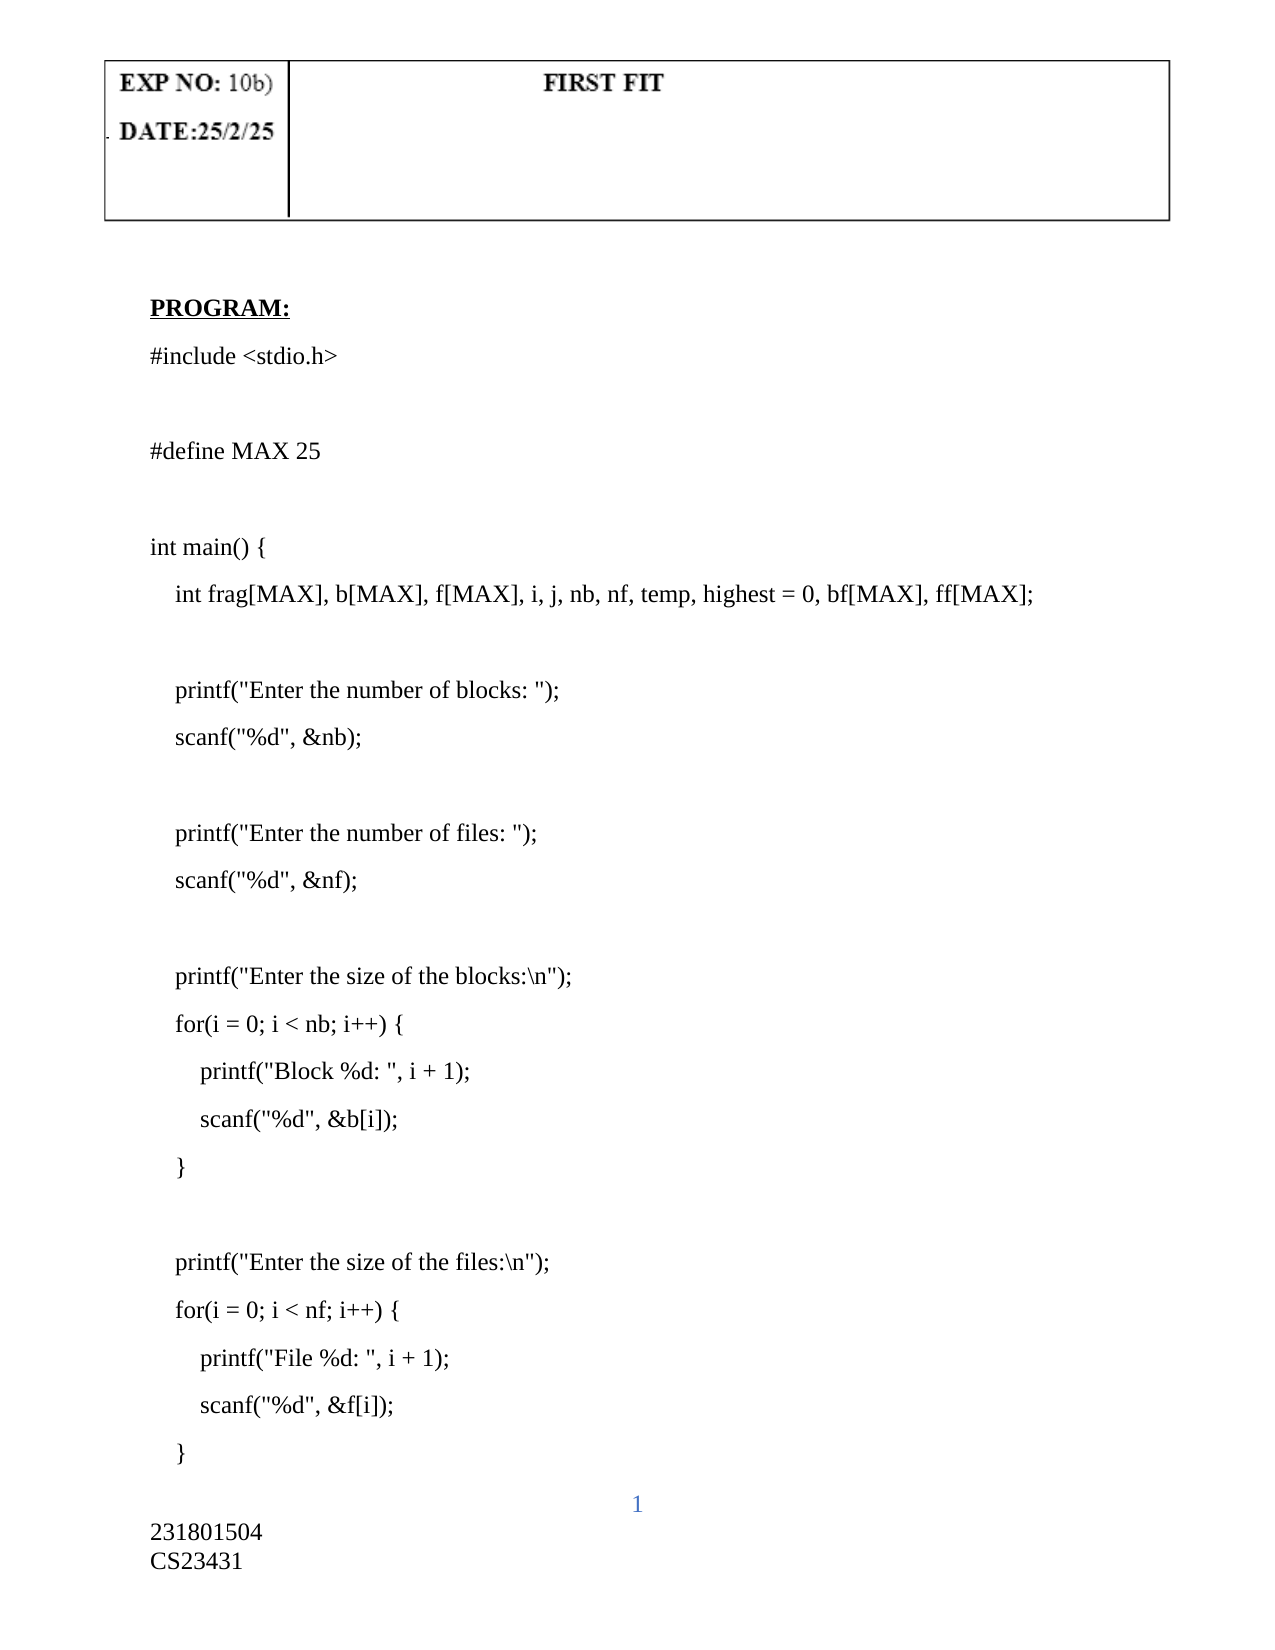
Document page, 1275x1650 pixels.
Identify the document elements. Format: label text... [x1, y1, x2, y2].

text scanf("%d", &nb); [150, 722, 1125, 751]
text #define MAX 25 [150, 436, 1125, 465]
text printf("Enter the number of files: "); [150, 818, 1125, 847]
text for(i = 0; i < nf; i++) { [150, 1295, 1125, 1324]
text printf("Enter the number of blocks: "); [150, 675, 1125, 703]
text scanf("%d", &f[i]); [150, 1390, 1125, 1419]
text printf("Enter the size of the blocks:\n"); [150, 961, 1125, 990]
text int frag[MAX], b[MAX], f[MAX], i, j, nb, nf, temp, highest = 0, bf[MAX], ff[MAX]; [150, 579, 1125, 608]
text scanf("%d", &nf); [150, 866, 1125, 894]
text } [150, 1152, 1125, 1181]
text } [150, 1438, 1125, 1467]
text int main() { [150, 532, 1125, 560]
picture [104, 60, 1172, 223]
text printf("Enter the size of the files:\n"); [150, 1247, 1125, 1276]
text printf("Block %d: ", i + 1); [150, 1056, 1125, 1085]
text scanf("%d", &b[i]); [150, 1104, 1125, 1133]
text for(i = 0; i < nb; i++) { [150, 1009, 1125, 1037]
text PROGRAM: [150, 293, 1125, 322]
text printf("File %d: ", i + 1); [150, 1343, 1125, 1371]
text #include <stdio.h> [150, 341, 1125, 369]
